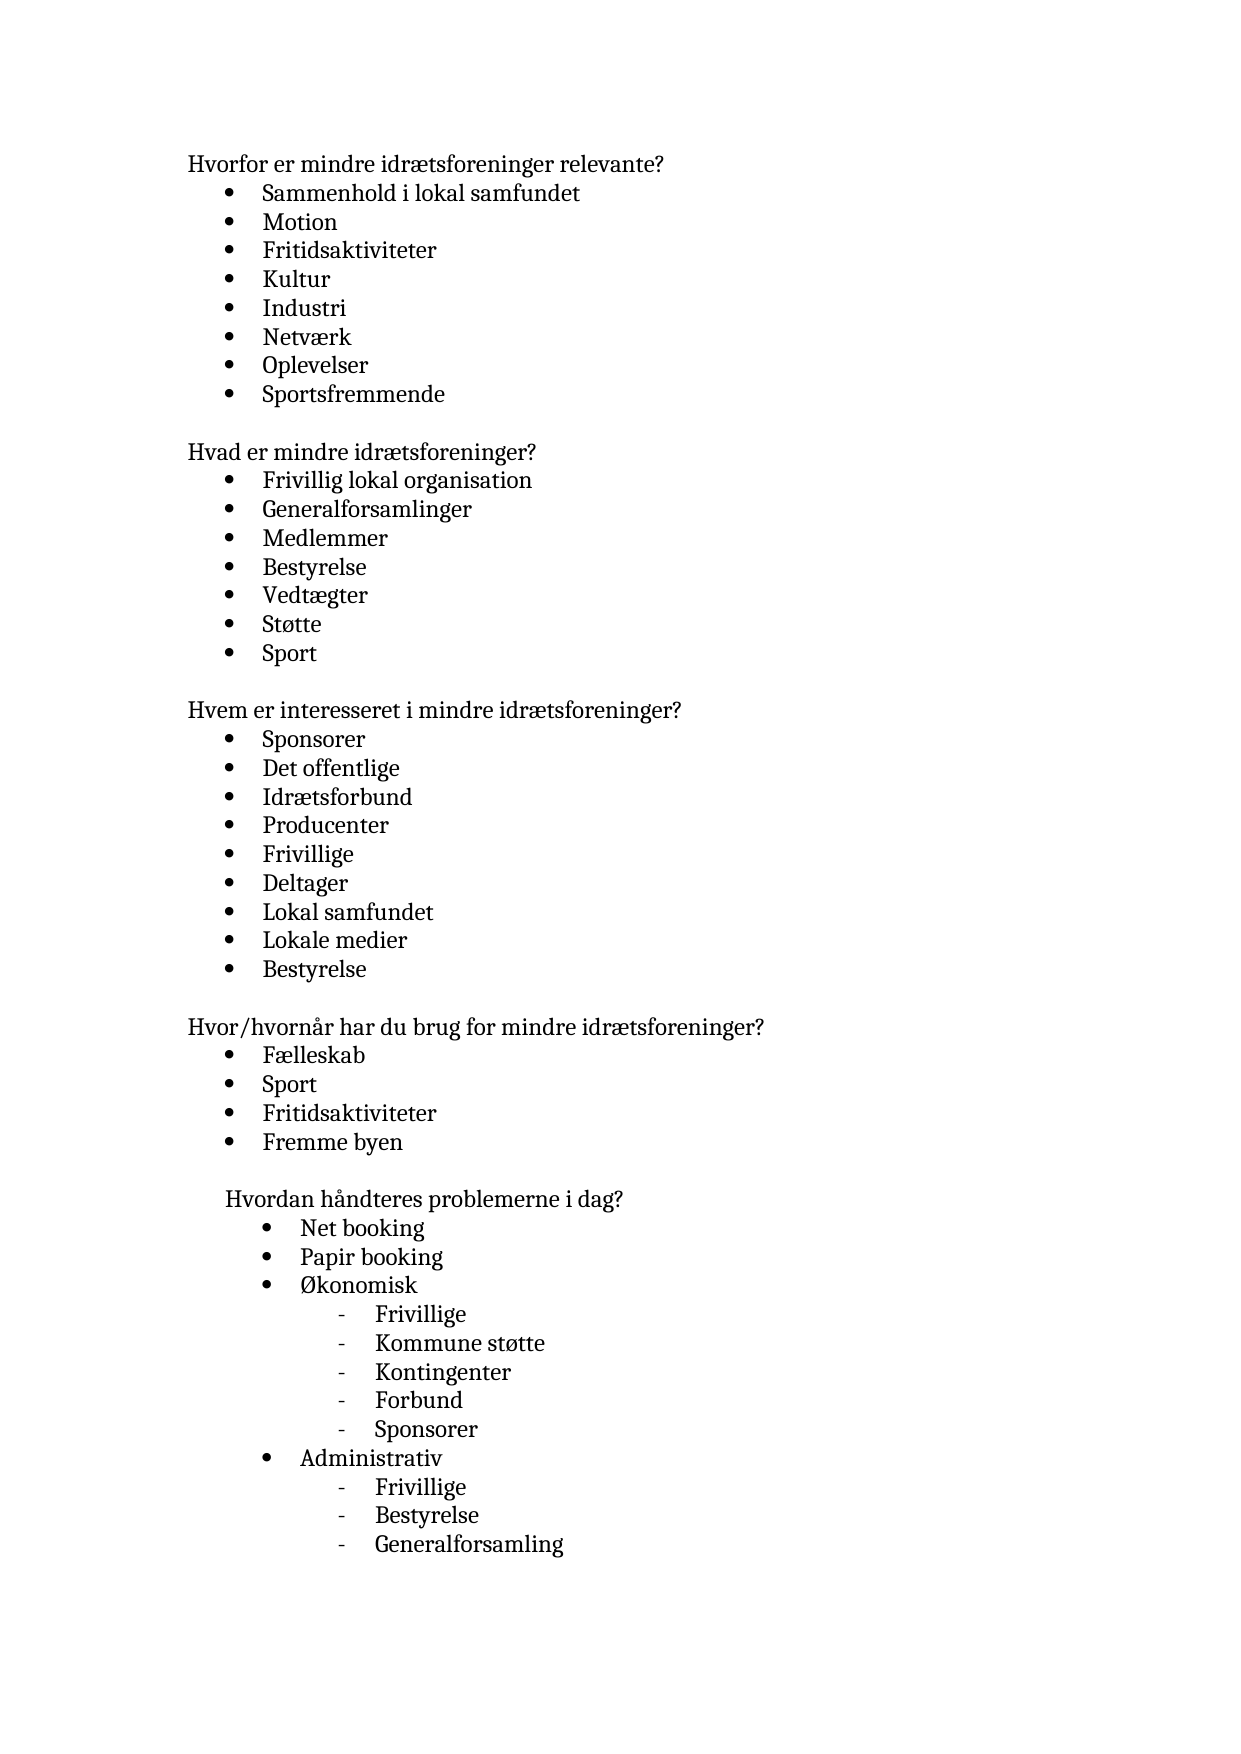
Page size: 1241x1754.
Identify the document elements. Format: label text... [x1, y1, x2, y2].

list Sport [225, 639, 1053, 667]
list Frivillige [225, 840, 1053, 869]
list Kontingenter [337, 1357, 1053, 1386]
text Hvor/hvornår har du brug for mindre idrætsforeninger? [187, 1012, 1053, 1041]
list Forbund [337, 1386, 1053, 1415]
list Administrativ [262, 1444, 1053, 1472]
list Generalforsamling [337, 1530, 1053, 1559]
list Oplevelser [225, 351, 1053, 380]
list Medlemmer [225, 524, 1053, 552]
text Hvorfor er mindre idrætsforeninger relevante? [187, 150, 1053, 179]
list Det offentlige [225, 754, 1053, 782]
list Frivillige [337, 1300, 1053, 1329]
list Kommune støtte [337, 1329, 1053, 1357]
list Bestyrelse [337, 1501, 1053, 1530]
text Hvordan håndteres problemerne i dag? [225, 1185, 1053, 1214]
list Lokale medier [225, 926, 1053, 955]
list Sport [225, 1070, 1053, 1099]
list Støtte [225, 610, 1053, 639]
list Bestyrelse [225, 552, 1053, 581]
list Idrætsforbund [225, 782, 1053, 811]
list Fremme byen [225, 1127, 1053, 1156]
list Vedtægter [225, 581, 1053, 610]
list Fælleskab [225, 1041, 1053, 1070]
list Bestyrelse [225, 955, 1053, 984]
list Sportsfremmende [225, 380, 1053, 409]
list Lokal samfundet [225, 897, 1053, 926]
list Netværk [225, 322, 1053, 351]
list Generalforsamlinger [225, 495, 1053, 524]
list Frivillig lokal organisation [225, 466, 1053, 495]
list Motion [225, 207, 1053, 236]
list Økonomisk [262, 1271, 1053, 1300]
list Deltager [225, 869, 1053, 897]
text Hvad er mindre idrætsforeninger? [187, 437, 1053, 466]
list Sammenhold i lokal samfundet [225, 179, 1053, 207]
list Fritidsaktiviteter [225, 1099, 1053, 1127]
list Sponsorer [337, 1415, 1053, 1444]
list Fritidsaktiviteter [225, 236, 1053, 265]
list Frivillige [337, 1472, 1053, 1501]
list Papir booking [262, 1242, 1053, 1271]
text Hvem er interesseret i mindre idrætsforeninger? [187, 696, 1053, 725]
list Kultur [225, 265, 1053, 294]
list Producenter [225, 811, 1053, 840]
list Net booking [262, 1214, 1053, 1242]
list Industri [225, 294, 1053, 322]
list Sponsorer [225, 725, 1053, 754]
